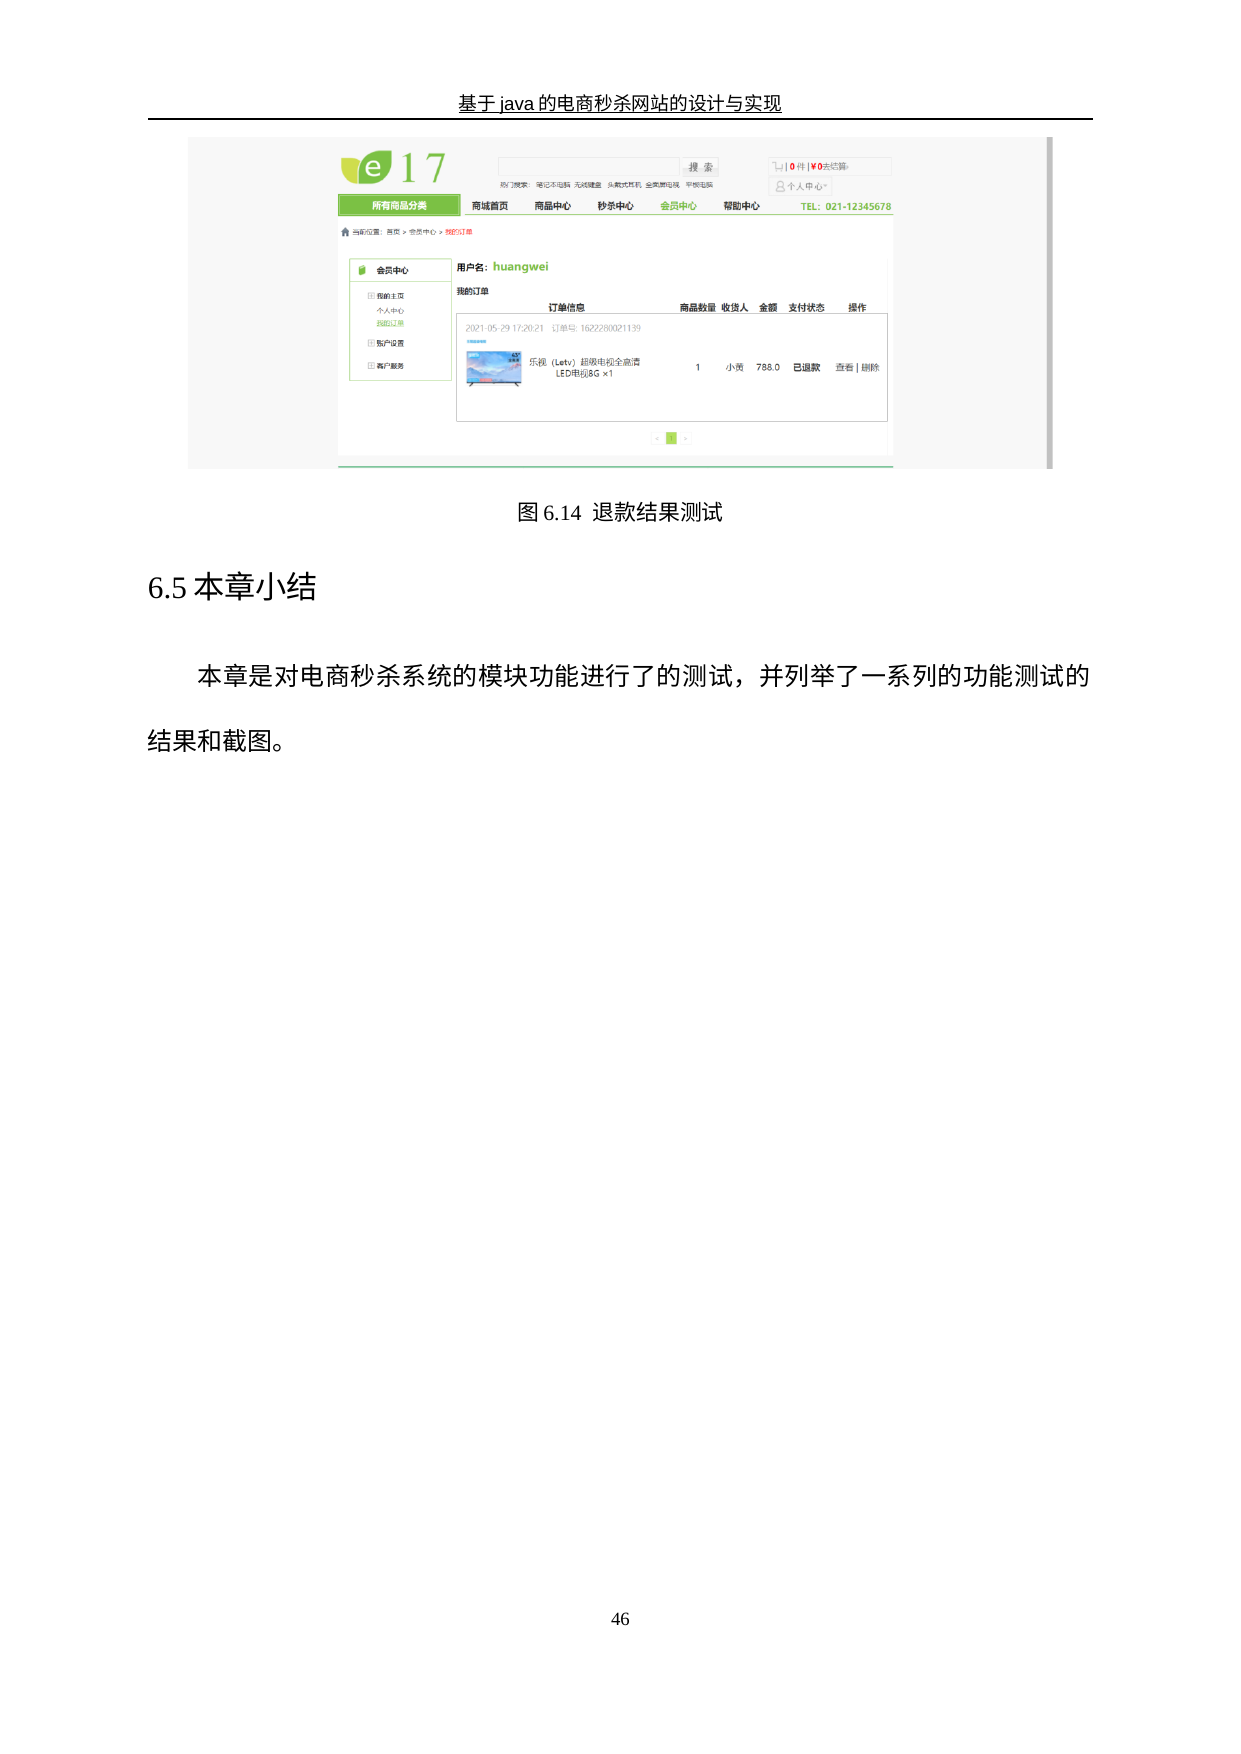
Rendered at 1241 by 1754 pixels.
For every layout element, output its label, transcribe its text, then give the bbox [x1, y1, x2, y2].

picture [187, 137, 1053, 469]
text 本章是对电商秒杀系统的模块功能进行了的测试，并列举了一系列的功能测试的结果和截图。 [148, 642, 1093, 772]
text 图6.14 退款结果测试 [148, 495, 1093, 527]
subtitle 6.5本章小结 [148, 552, 1093, 617]
